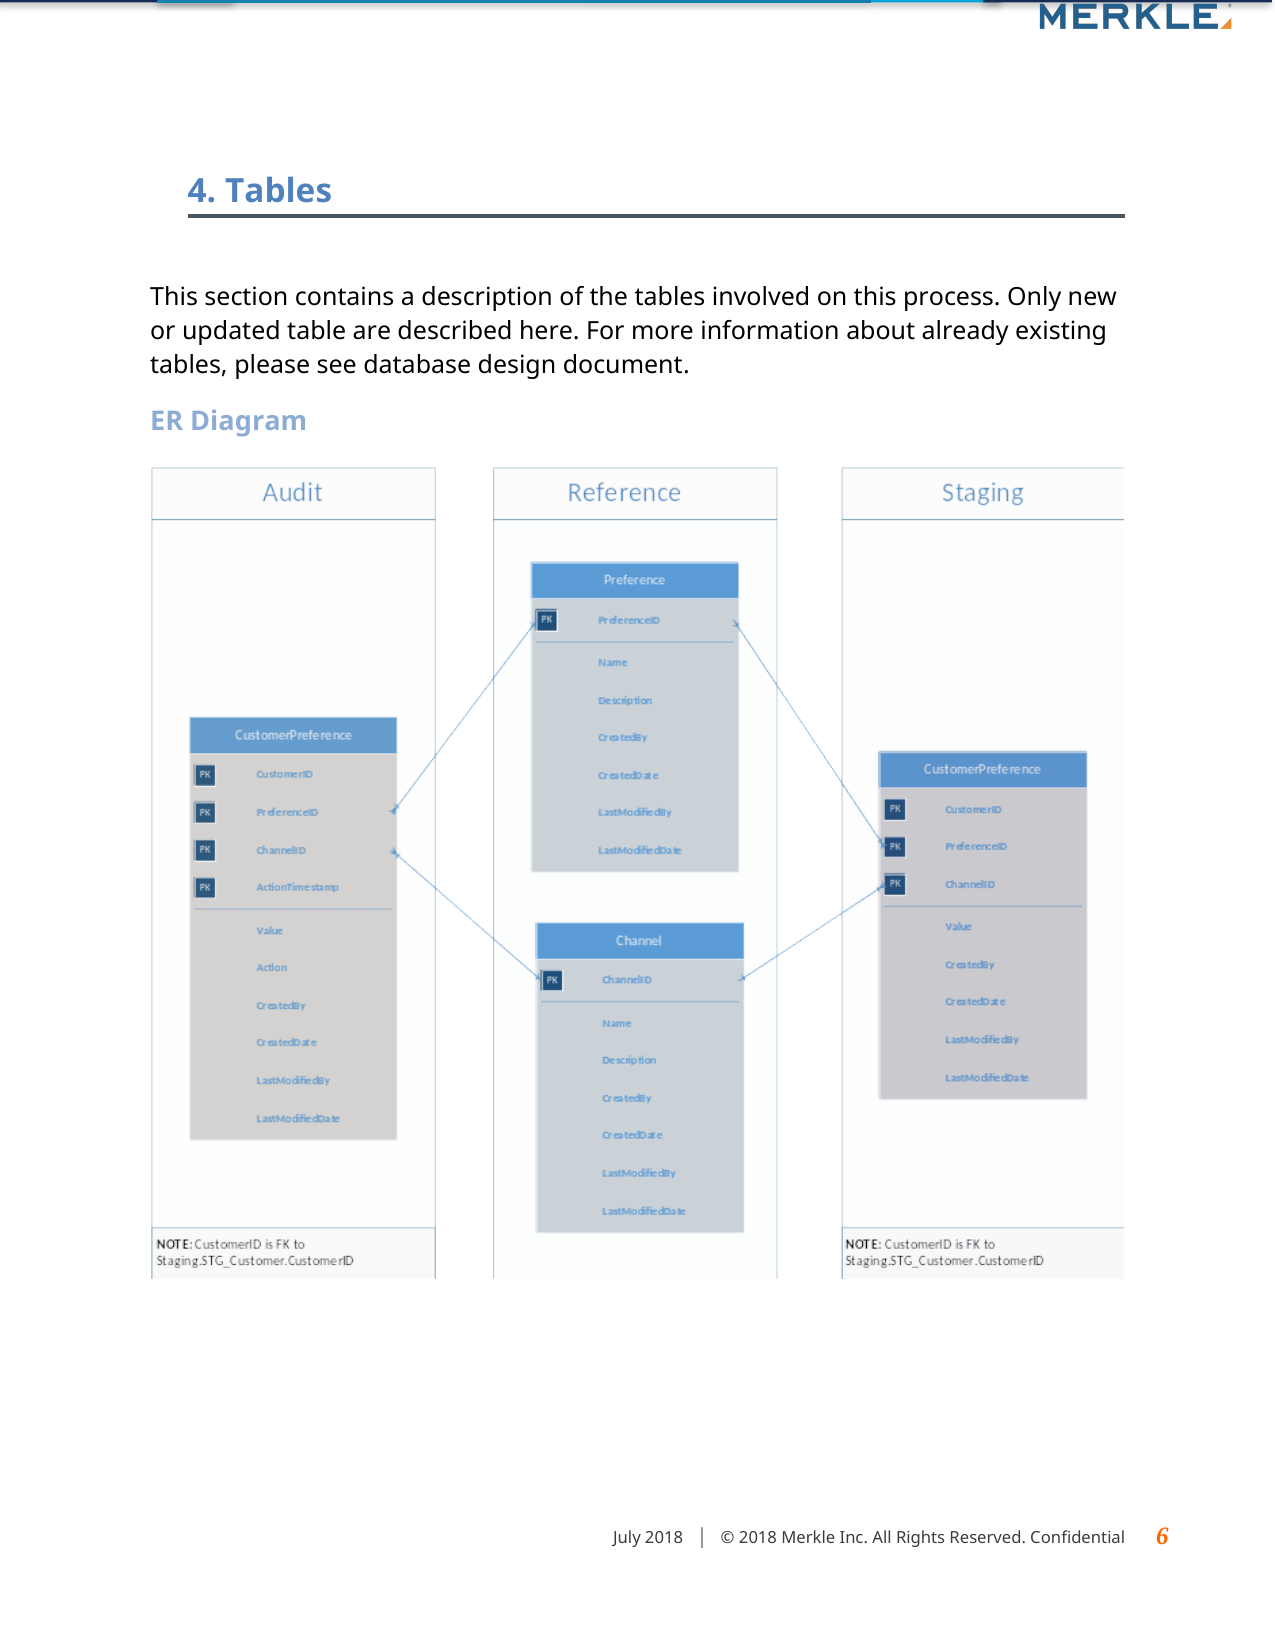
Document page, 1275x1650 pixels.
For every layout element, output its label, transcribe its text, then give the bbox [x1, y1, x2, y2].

subtitle Tables [187, 167, 1125, 218]
picture [1039, 0, 1232, 30]
text This section contains a description of the tables involved on this process. Only new or updated table are described here. For more information about already existing tables, please see database design document. [150, 278, 1125, 380]
subtitle ER Diagram [150, 401, 1125, 438]
